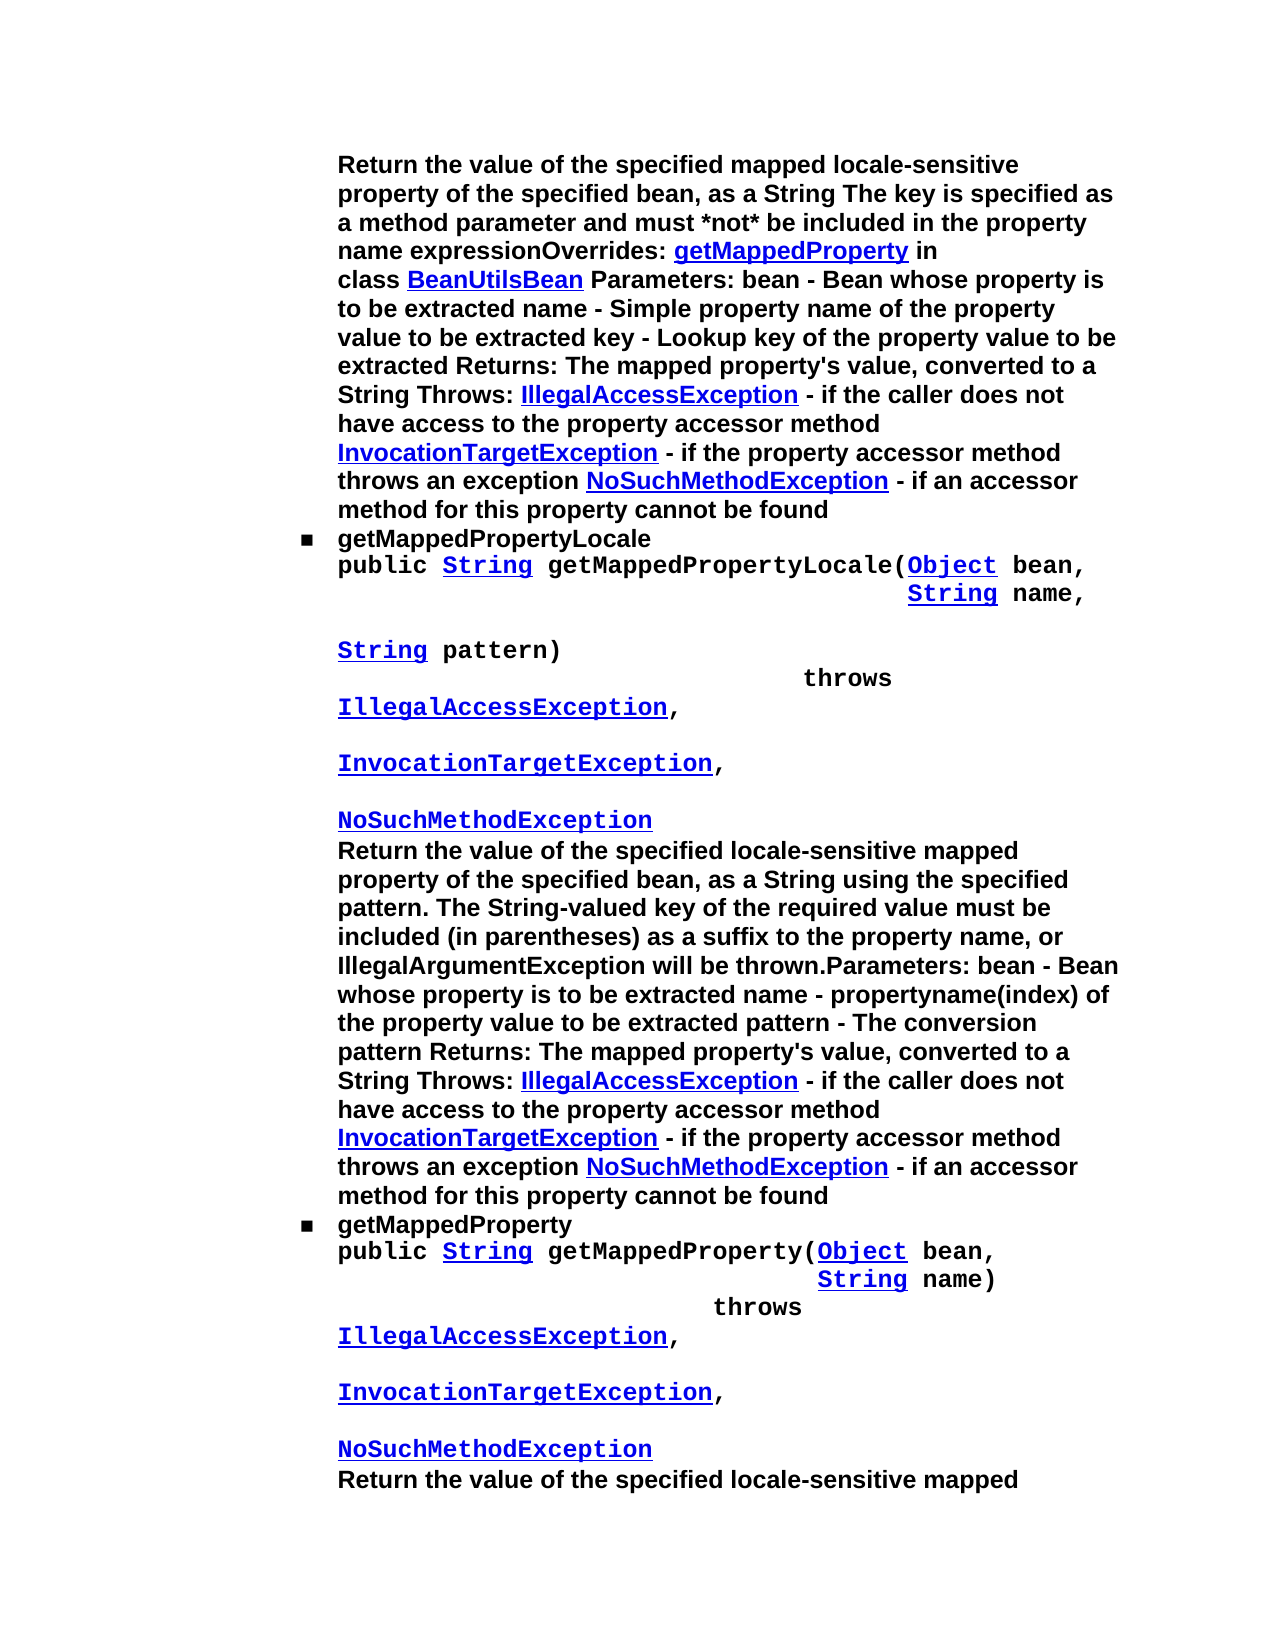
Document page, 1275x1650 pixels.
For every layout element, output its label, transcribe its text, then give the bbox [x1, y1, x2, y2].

subtitle getMappedPropertyLocale public String getMappedPropertyLocale(Object bean, String name, String pattern) throws IllegalAccessException, InvocationTargetException, NoSuchMethodException Return the value of the specified locale-sensitive mapped property of the specified bean, as a String using the specified pattern. The String-valued key of the required value must be included (in parentheses) as a suffix to the property name, or IllegalArgumentException will be thrown.Parameters: bean - Bean whose property is to be extracted name - propertyname(index) of the property value to be extracted pattern - The conversion pattern Returns: The mapped property's value, converted to a String Throws: IllegalAccessException - if the caller does not have access to the property accessor method InvocationTargetException - if the property accessor method throws an exception NoSuchMethodException - if an accessor method for this property cannot be found [300, 524, 1125, 1209]
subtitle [300, 150, 1125, 524]
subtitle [300, 1209, 1125, 1494]
